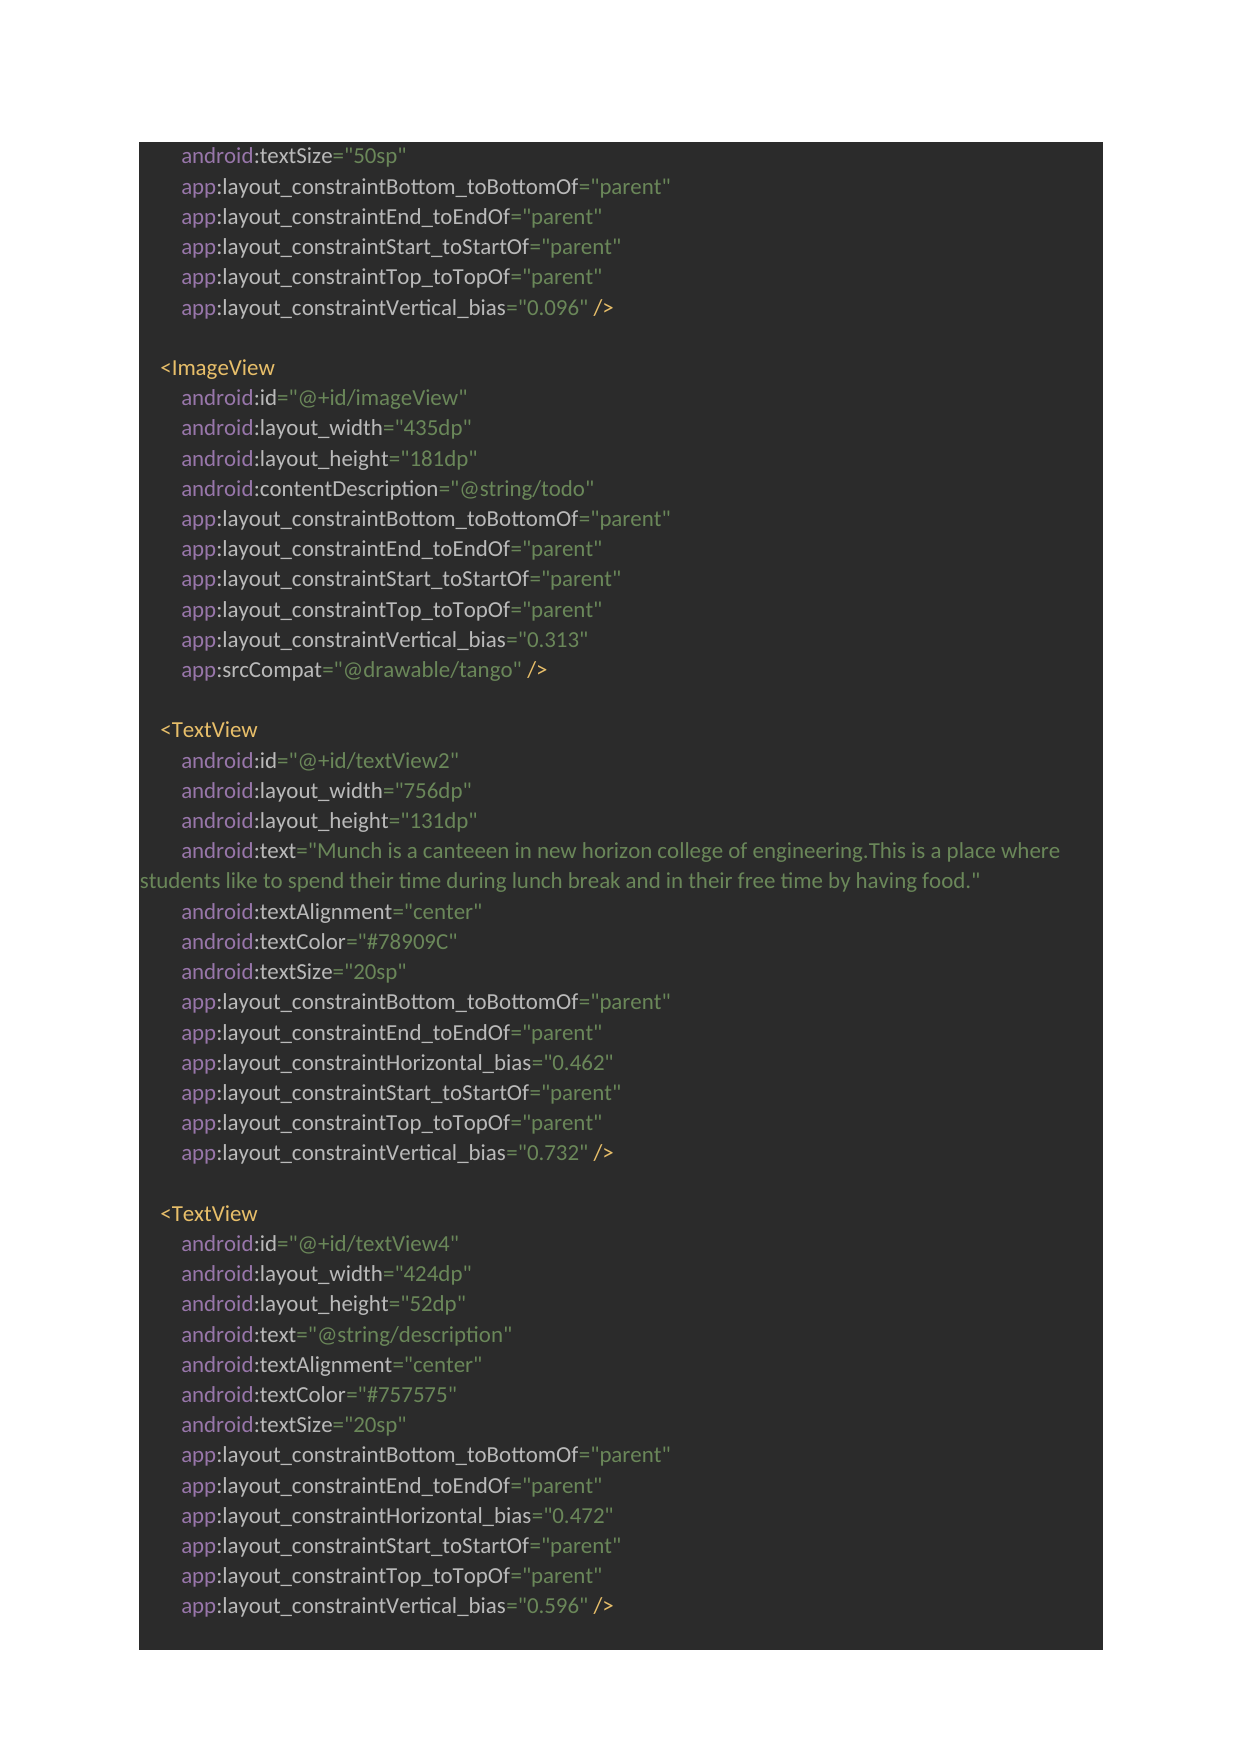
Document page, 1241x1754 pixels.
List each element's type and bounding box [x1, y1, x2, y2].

text [139, 142, 1103, 1650]
